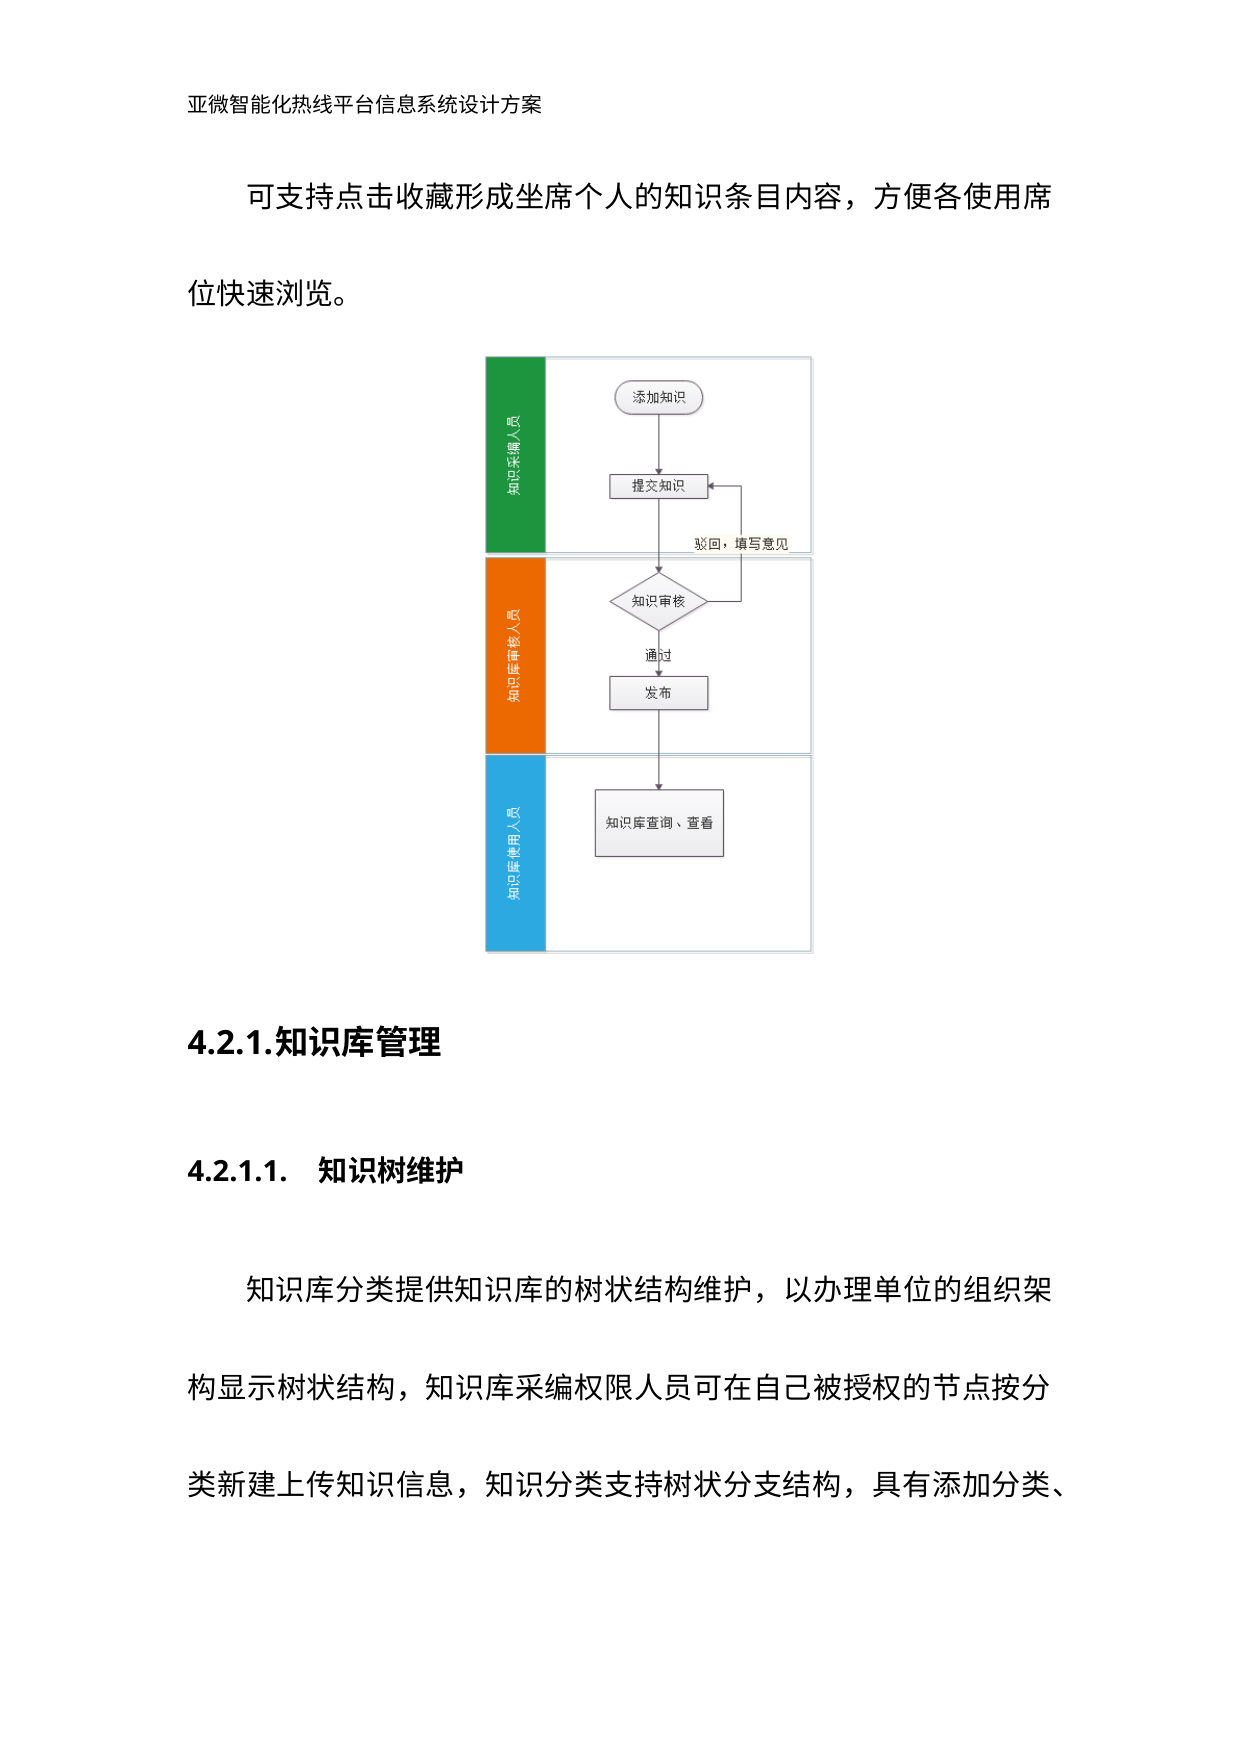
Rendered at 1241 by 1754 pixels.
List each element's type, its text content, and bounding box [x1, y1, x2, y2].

picture [475, 345, 823, 960]
subtitle 知识树维护 [187, 1137, 1053, 1202]
text 可支持点击收藏形成坐席个人的知识条目内容，方便各使用席位快速浏览。 [187, 162, 1053, 324]
subtitle 知识库管理 [187, 1007, 1053, 1072]
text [187, 1256, 1053, 1516]
